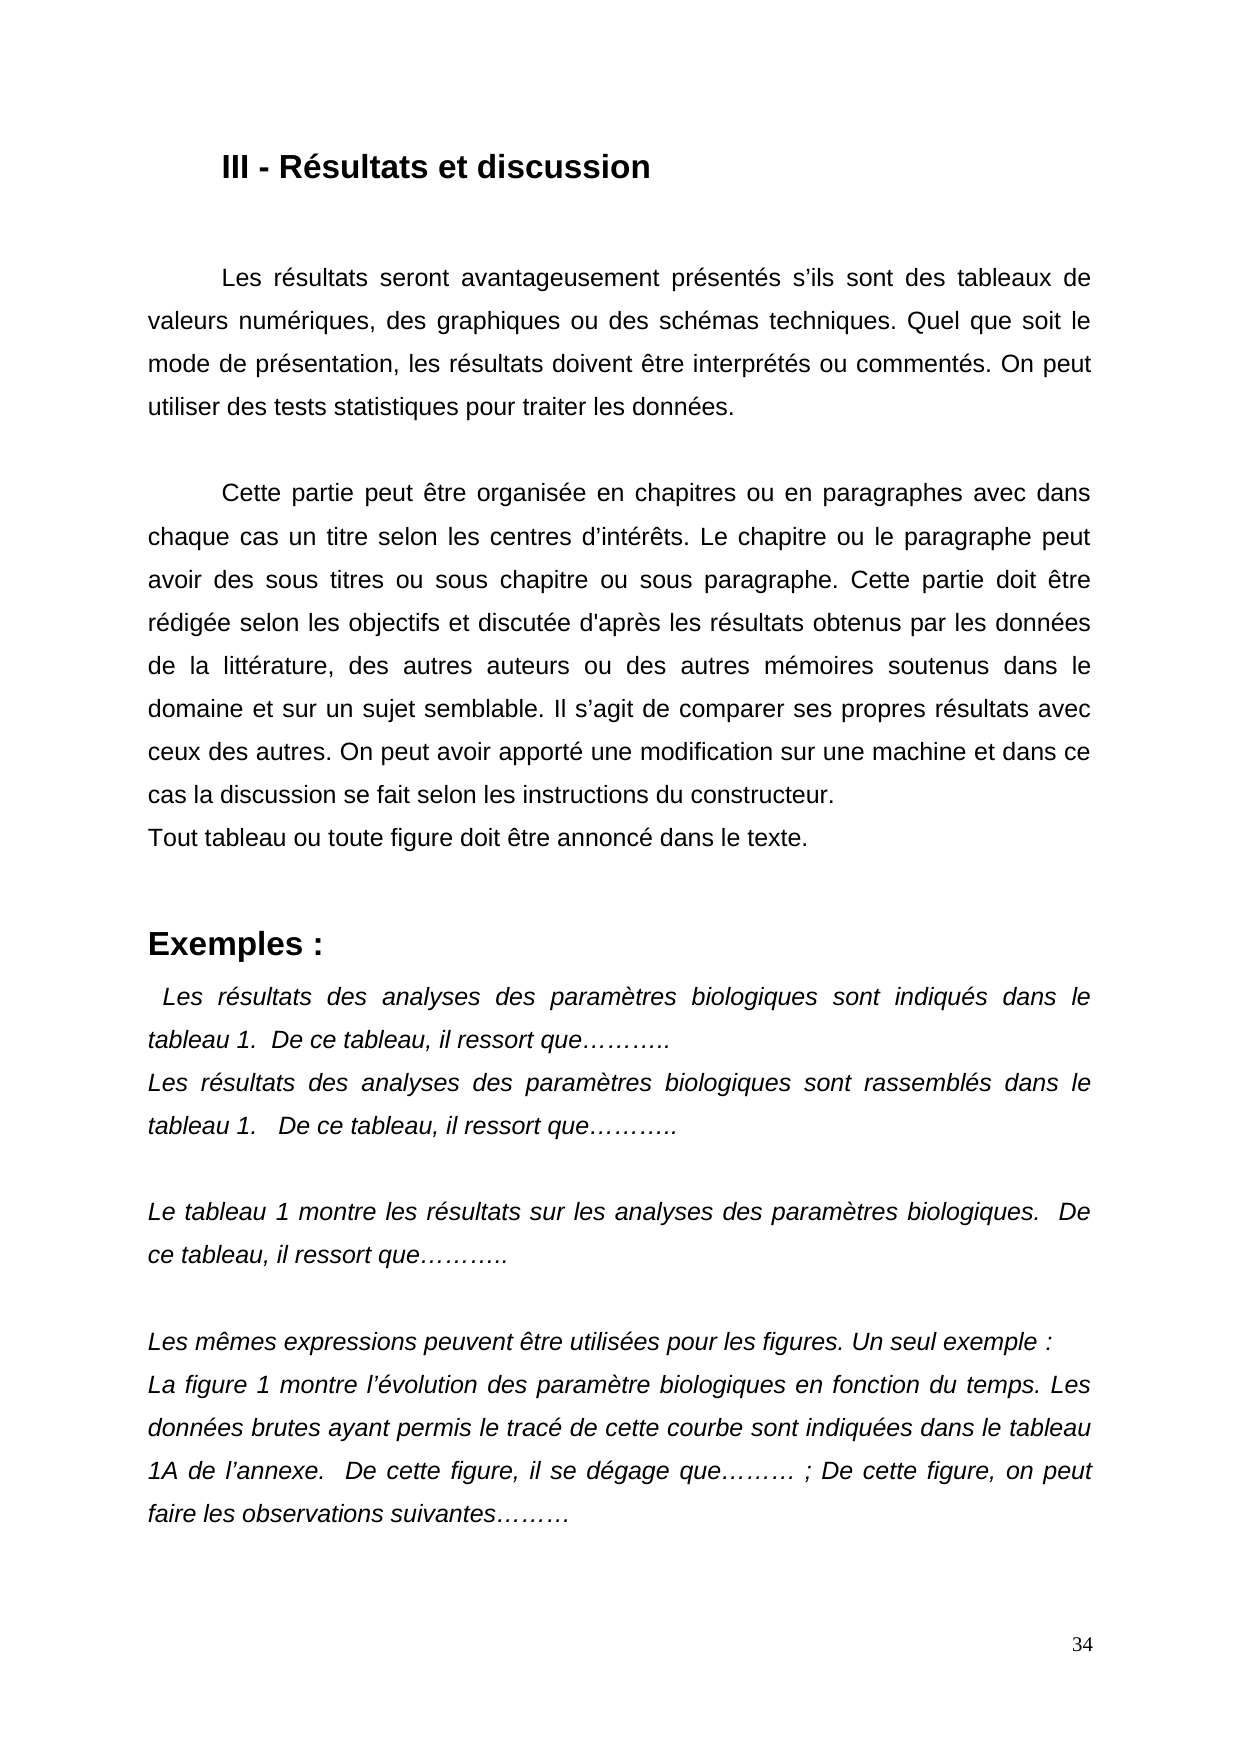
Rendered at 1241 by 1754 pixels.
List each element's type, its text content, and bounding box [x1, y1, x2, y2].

text La figure 1 montre l’évolution des paramètre biologiques en fonction du temps. Les données brutes ayant permis le tracé de cette courbe sont indiquées dans le tableau 1A de l’annexe. De cette figure, il se dégage que……… ; De cette figure, on peut faire les observations suivantes……… [148, 1370, 1093, 1528]
text Tout tableau ou toute figure doit être annoncé dans le texte. [148, 823, 1093, 852]
text Exemples : [148, 924, 1093, 963]
text Les résultats des analyses des paramètres biologiques sont rassemblés dans le tableau 1. De ce tableau, il ressort que……….. [148, 1068, 1093, 1140]
text Le tableau 1 montre les résultats sur les analyses des paramètres biologiques. De ce tableau, il ressort que……….. [148, 1197, 1093, 1269]
text III - Résultats et discussion [148, 148, 1093, 186]
text Les mêmes expressions peuvent être utilisées pour les figures. Un seul exemple : [148, 1327, 1093, 1356]
text Les résultats des analyses des paramètres biologiques sont indiqués dans le tableau 1. De ce tableau, il ressort que……….. [148, 982, 1093, 1054]
text Cette partie peut être organisée en chapitres ou en paragraphes avec dans chaque cas un titre selon les centres d’intérêts. Le chapitre ou le paragraphe peut avoir des sous titres ou sous chapitre ou sous paragraphe. Cette partie doit être rédigée selon les objectifs et discutée d'après les résultats obtenus par les données de la littérature, des autres auteurs ou des autres mémoires soutenus dans le domaine et sur un sujet semblable. Il s’agit de comparer ses propres résultats avec ceux des autres. On peut avoir apporté une modification sur une machine et dans ce cas la discussion se fait selon les instructions du constructeur. [148, 478, 1093, 809]
text Les résultats seront avantageusement présentés s’ils sont des tableaux de valeurs numériques, des graphiques ou des schémas techniques. Quel que soit le mode de présentation, les résultats doivent être interprétés ou commentés. On peut utiliser des tests statistiques pour traiter les données. [148, 263, 1093, 421]
